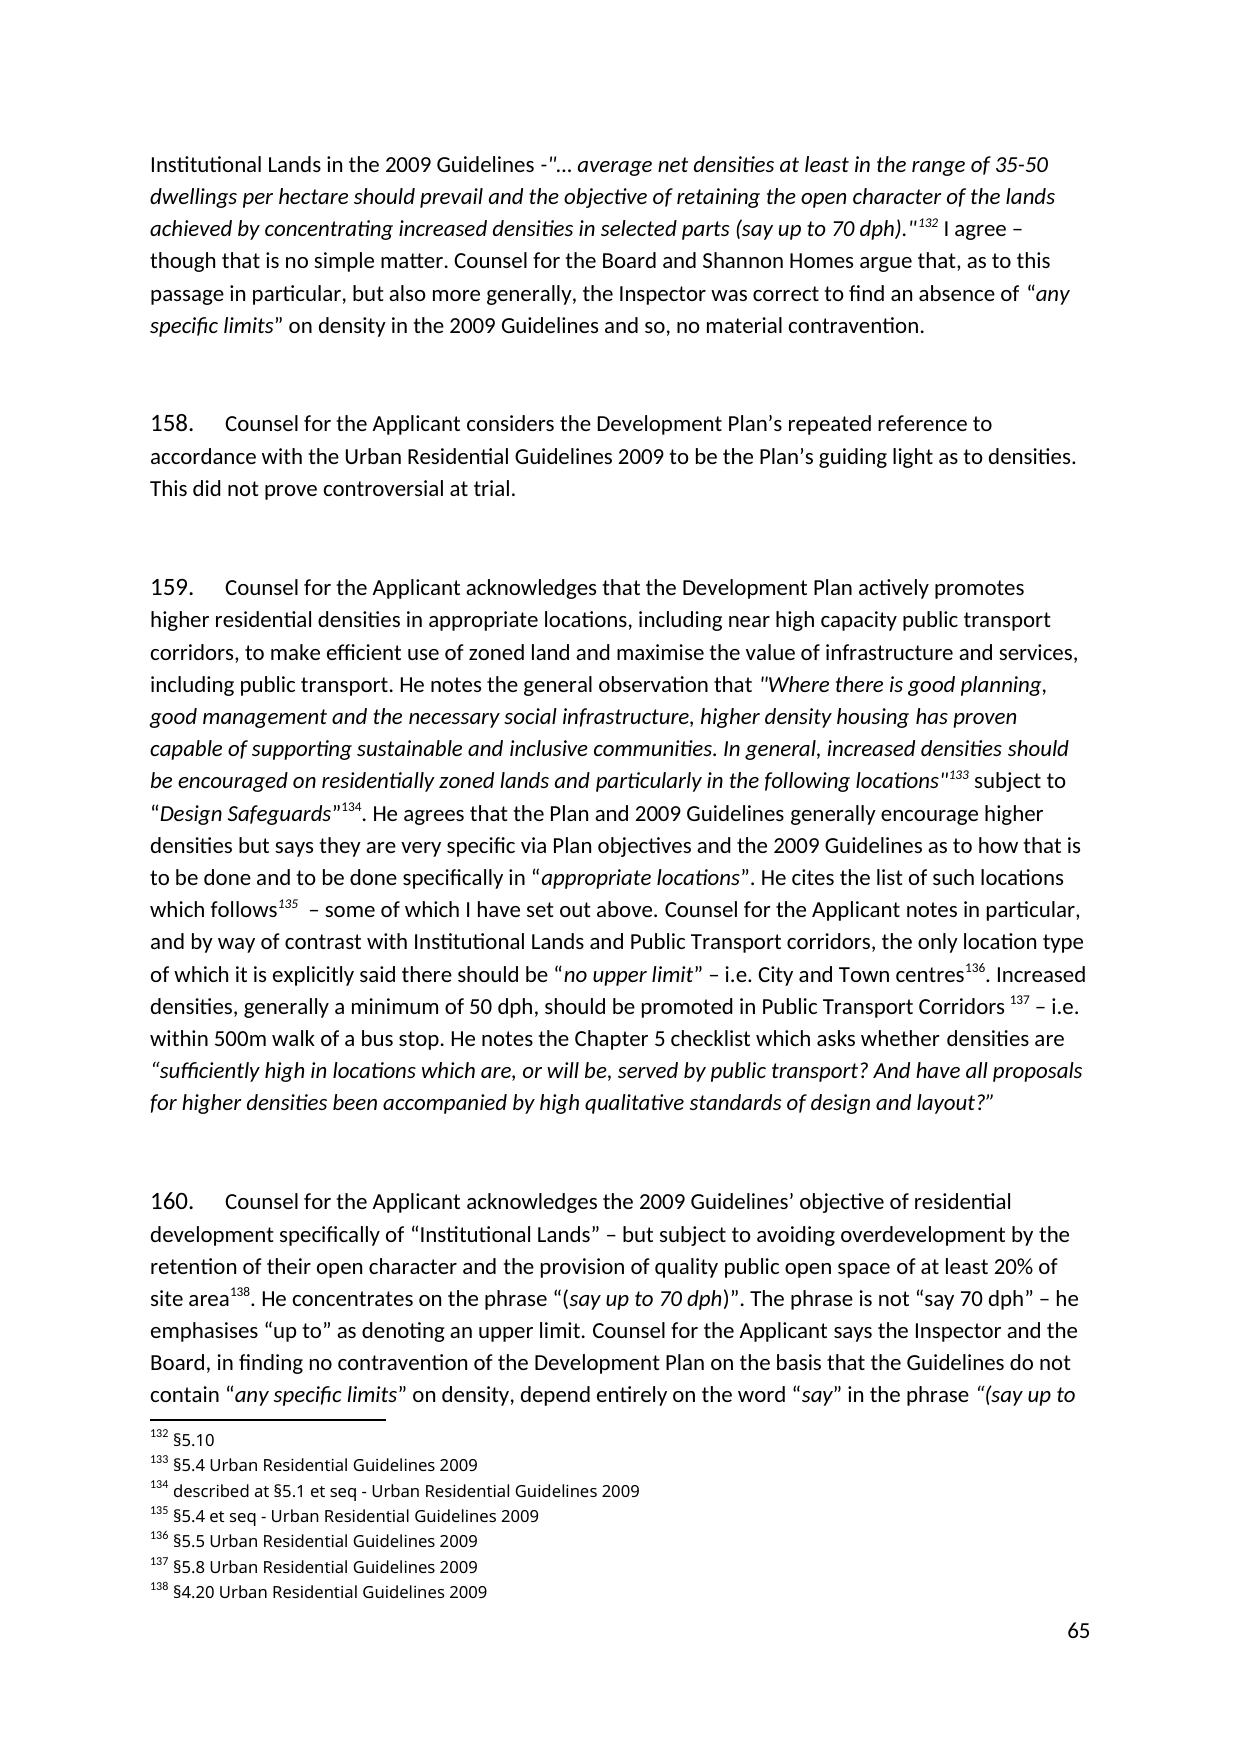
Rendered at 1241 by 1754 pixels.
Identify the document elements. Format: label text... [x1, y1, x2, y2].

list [150, 150, 1090, 339]
list Counsel for the Applicant acknowledges that the Development Plan actively promotes higher residential densities in appropriate locations, including near high capacity public transport corridors, to make efficient use of zoned land and maximise the value of infrastructure and services, including public transport. He notes the general observation that "Where there is good planning, good management and the necessary social infrastructure, higher density housing has proven capable of supporting sustainable and inclusive communities. In general, increased densities should be encouraged on residentially zoned lands and particularly in the following locations" subject to “Design Safeguards”. He agrees that the Plan and 2009 Guidelines generally encourage higher densities but says they are very specific via Plan objectives and the 2009 Guidelines as to how that is to be done and to be done specifically in “appropriate locations”. He cites the list of such locations which follows – some of which I have set out above. Counsel for the Applicant notes in particular, and by way of contrast with Institutional Lands and Public Transport corridors, the only location type of which it is explicitly said there should be “no upper limit” – i.e. City and Town centres. Increased densities, generally a minimum of 50 dph, should be promoted in Public Transport Corridors – i.e. within 500m walk of a bus stop. He notes the Chapter 5 checklist which asks whether densities are “sufficiently high in locations which are, or will be, served by public transport? And have all proposals for higher densities been accompanied by high qualitative standards of design and layout?” [150, 571, 1090, 1116]
list Counsel for the Applicant considers the Development Plan’s repeated reference to accordance with the Urban Residential Guidelines 2009 to be the Plan’s guiding light as to densities. This did not prove controversial at trial. [150, 407, 1090, 502]
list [150, 1185, 1090, 1409]
